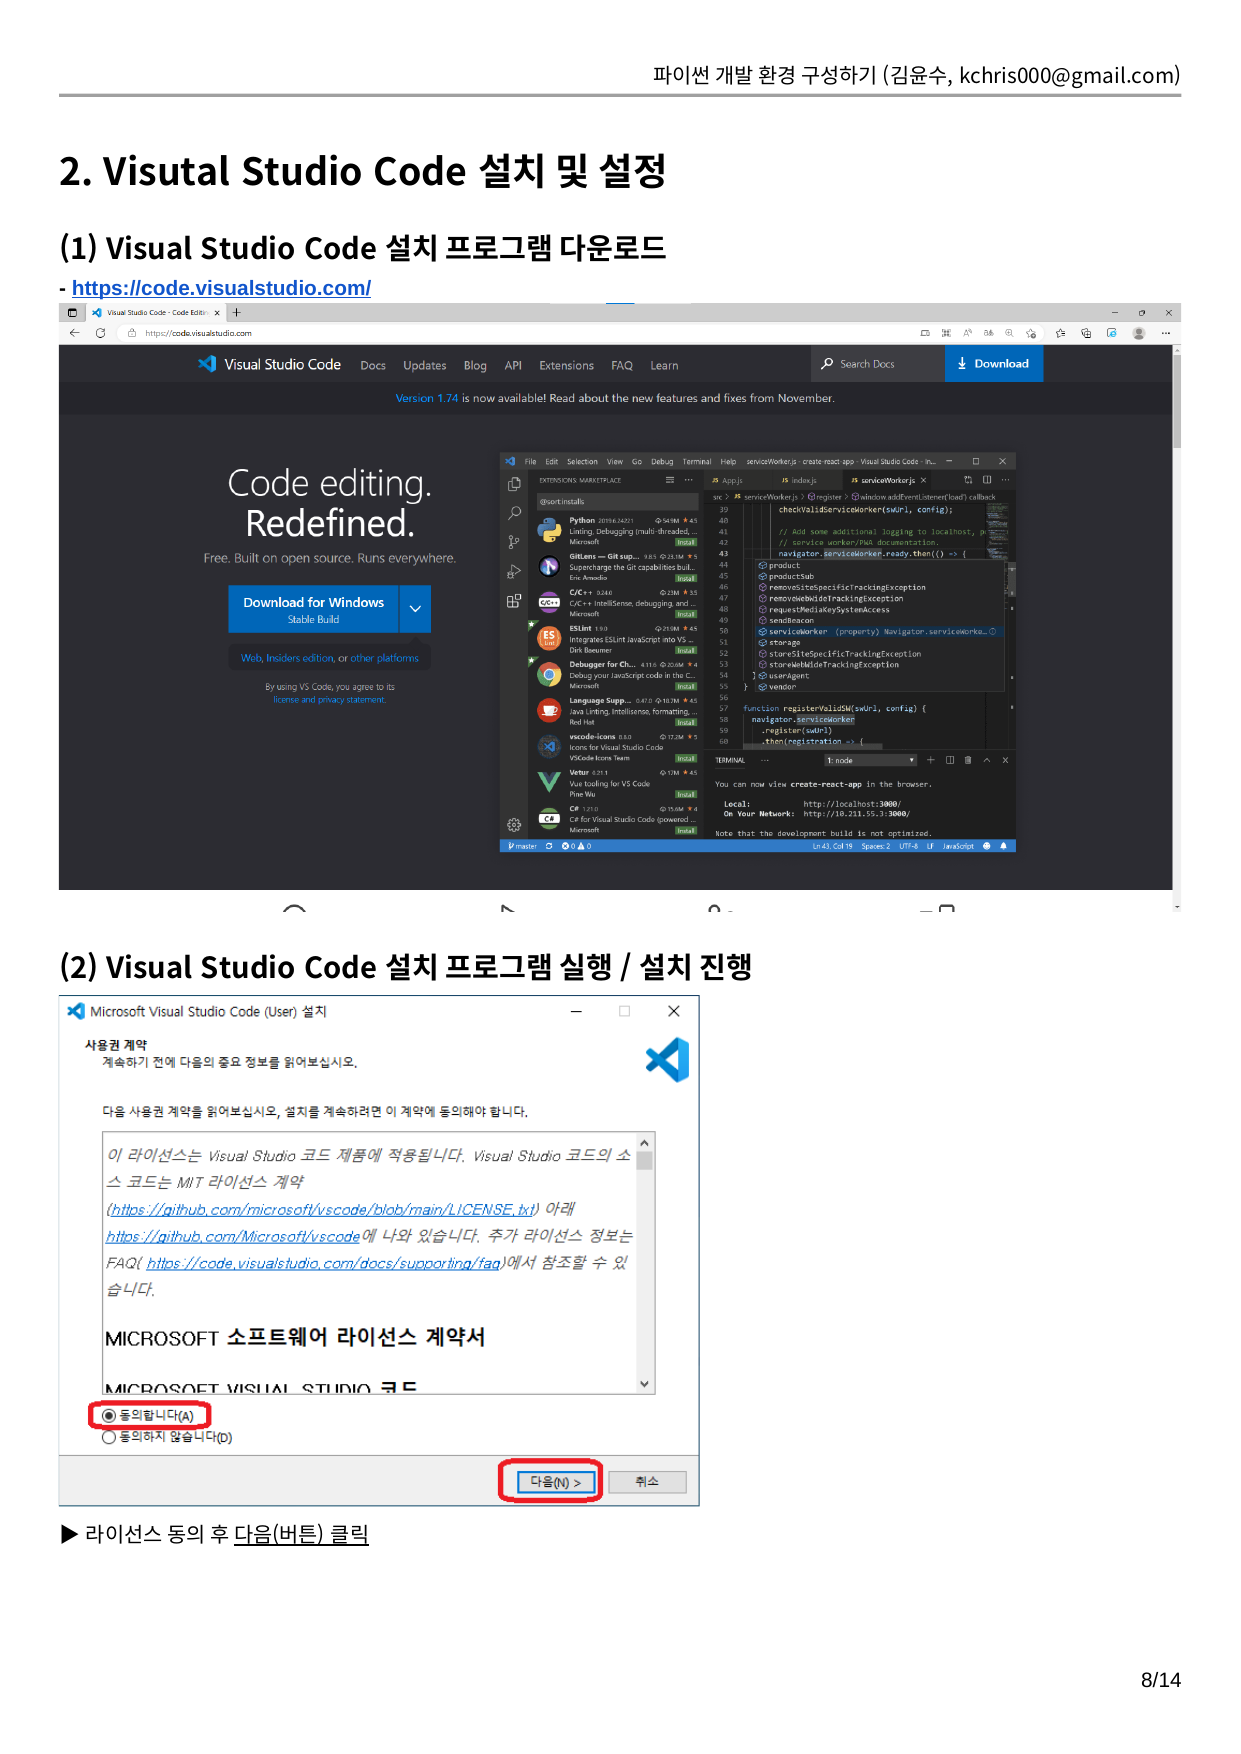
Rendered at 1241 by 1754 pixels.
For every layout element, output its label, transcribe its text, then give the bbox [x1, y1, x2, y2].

subtitle (1) Visual Studio Code 설치 프로그램 다운로드 [59, 225, 1181, 268]
text ▶ 라이선스 동의 후 다음(버튼) 클릭 [59, 1518, 1181, 1548]
subtitle 2. Visutal Studio Code 설치 및 설정 [59, 142, 1181, 196]
picture [58, 303, 1182, 912]
text - https://code.visualstudio.com/ [59, 276, 1181, 300]
picture [58, 995, 704, 1515]
subtitle (2) Visual Studio Code 설치 프로그램 실행 / 설치 진행 [59, 944, 1181, 987]
